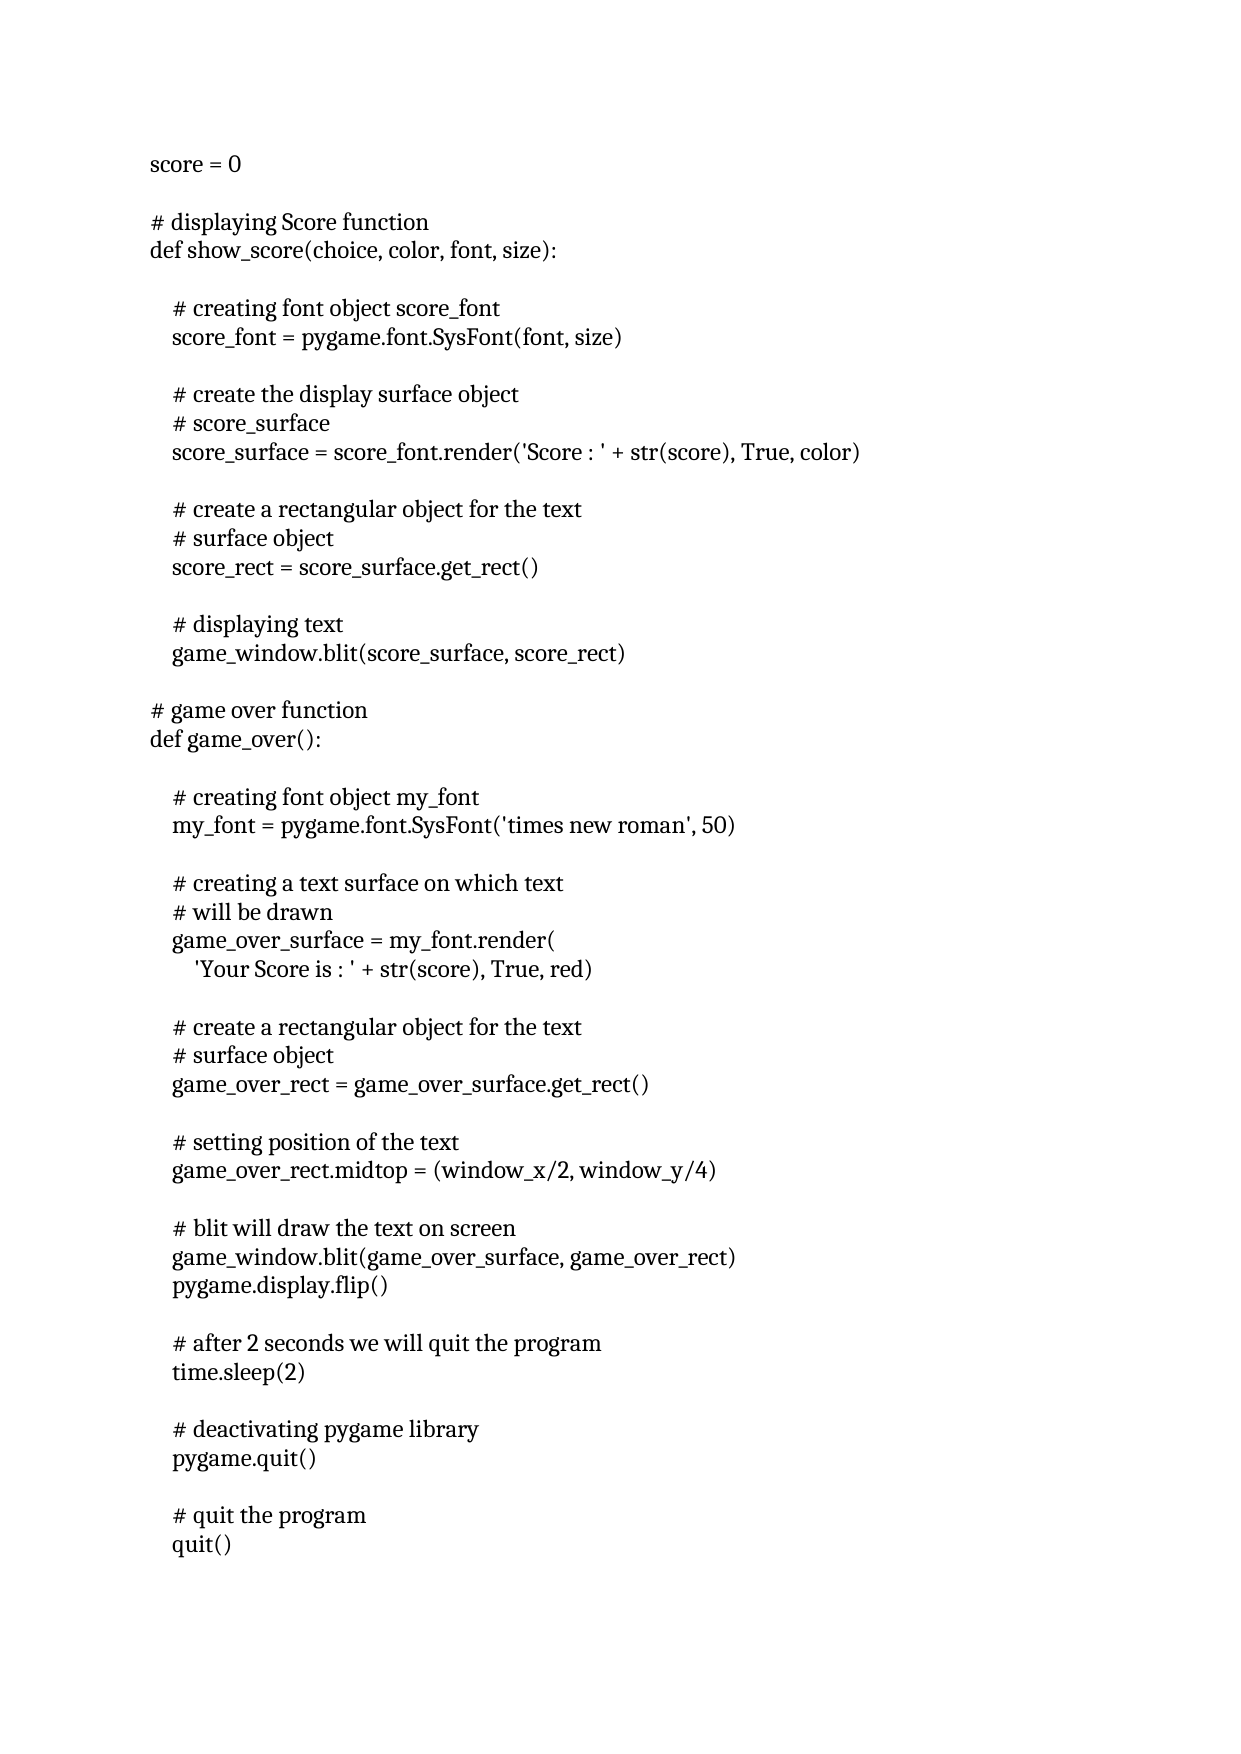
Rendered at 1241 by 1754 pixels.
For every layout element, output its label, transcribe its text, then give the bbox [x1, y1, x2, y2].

text # create a rectangular object for the text [150, 1012, 1090, 1041]
text # after 2 seconds we will quit the program [150, 1329, 1090, 1357]
text score_surface = score_font.render('Score : ' + str(score), True, color) [150, 437, 1090, 466]
text # game over function [150, 696, 1090, 725]
text game_over_rect.midtop = (window_x/2, window_y/4) [150, 1156, 1090, 1185]
text game_over_rect = game_over_surface.get_rect() [150, 1070, 1090, 1099]
text # blit will draw the text on screen [150, 1214, 1090, 1242]
text # displaying text [150, 610, 1090, 639]
text time.sleep(2) [150, 1357, 1090, 1386]
text # surface object [150, 524, 1090, 552]
text def game_over(): [150, 725, 1090, 754]
text game_window.blit(game_over_surface, game_over_rect) [150, 1242, 1090, 1271]
text # deactivating pygame library [150, 1415, 1090, 1444]
text score_rect = score_surface.get_rect() [150, 552, 1090, 581]
text # will be drawn [150, 897, 1090, 926]
text # create a rectangular object for the text [150, 495, 1090, 524]
text # score_surface [150, 409, 1090, 437]
text # surface object [150, 1041, 1090, 1070]
text pygame.quit() [150, 1444, 1090, 1472]
text game_over_surface = my_font.render( [150, 926, 1090, 955]
text # setting position of the text [150, 1127, 1090, 1156]
text # creating a text surface on which text [150, 869, 1090, 897]
text def show_score(choice, color, font, size): [150, 236, 1090, 265]
text # create the display surface object [150, 380, 1090, 409]
text my_font = pygame.font.SysFont('times new roman', 50) [150, 811, 1090, 840]
text score = 0 [150, 150, 1090, 179]
text # quit the program [150, 1501, 1090, 1530]
text # displaying Score function [150, 207, 1090, 236]
text quit() [150, 1530, 1090, 1559]
text score_font = pygame.font.SysFont(font, size) [150, 322, 1090, 351]
text # creating font object my_font [150, 782, 1090, 811]
text pygame.display.flip() [150, 1271, 1090, 1300]
text 'Your Score is : ' + str(score), True, red) [150, 955, 1090, 984]
text game_window.blit(score_surface, score_rect) [150, 639, 1090, 667]
text # creating font object score_font [150, 294, 1090, 322]
